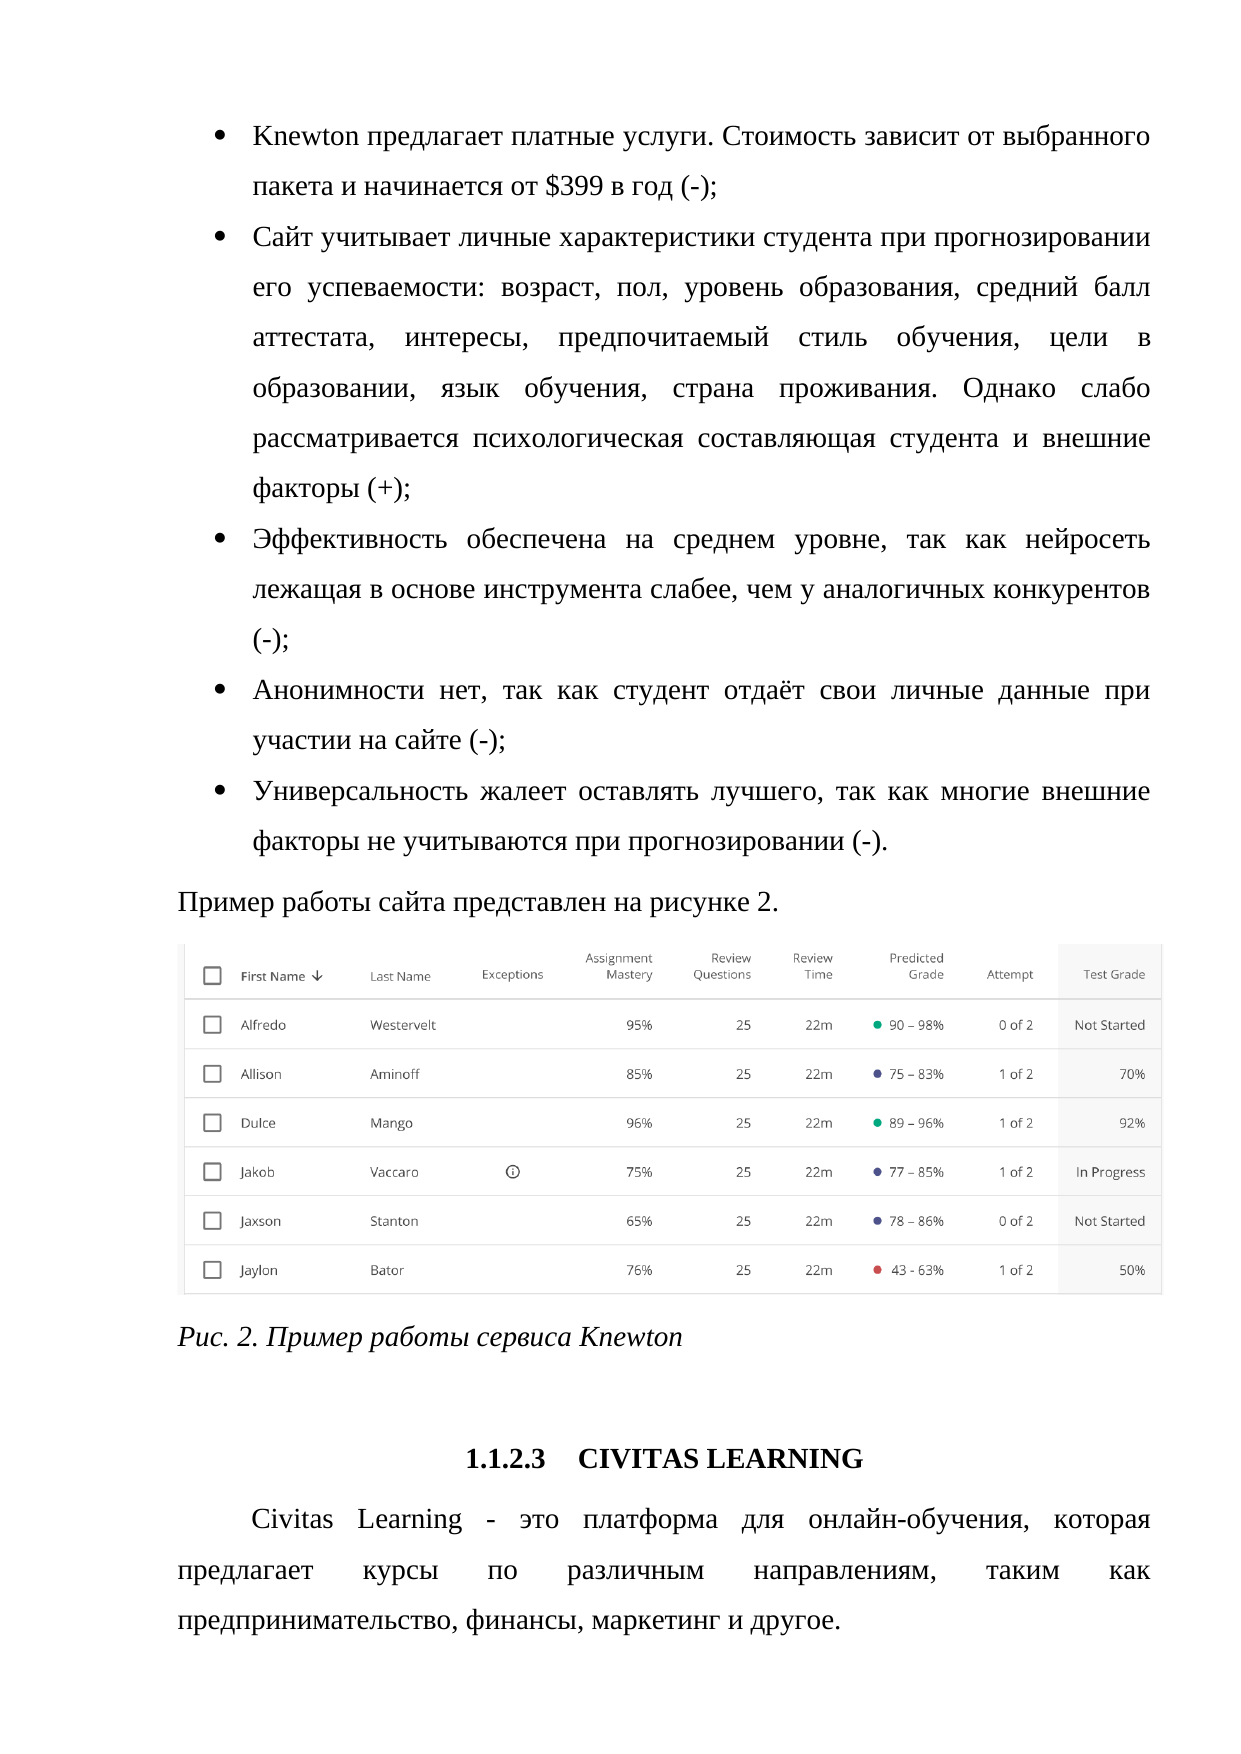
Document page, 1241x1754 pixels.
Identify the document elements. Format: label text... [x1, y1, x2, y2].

text Рис. 2. Пример работы сервиса Knewton [177, 1319, 1152, 1353]
list Универсальность жалеет оставлять лучшего, так как многие внешние факторы не учитываются при прогнозировании (-). [215, 773, 1152, 857]
text Civitas Learning - это платформа для онлайн-обучения, которая предлагает курсы по различным направлениям, таким как предпринимательство, финансы, маркетинг и другое. [177, 1501, 1152, 1636]
list Анонимности нет, так как студент отдаёт свои личные данные при участии на сайте (-); [215, 672, 1152, 756]
list Knewton предлагает платные услуги. Стоимость зависит от выбранного пакета и начинается от $399 в год (-); [215, 118, 1152, 202]
list CIVITAS LEARNING [177, 1441, 1152, 1474]
picture [177, 944, 1164, 1295]
list Сайт учитывает личные характеристики студента при прогнозировании его успеваемости: возраст, пол, уровень образования, средний балл аттестата, интересы, предпочитаемый стиль обучения, цели в образовании, язык обучения, страна проживания. Однако слабо рассматривается психологическая составляющая студента и внешние факторы (+); [215, 219, 1152, 504]
list Эффективность обеспечена на среднем уровне, так как нейросеть лежащая в основе инструмента слабее, чем у аналогичных конкурентов (-); [215, 521, 1152, 655]
text Пример работы сайта представлен на рисунке 2. [177, 884, 1152, 917]
